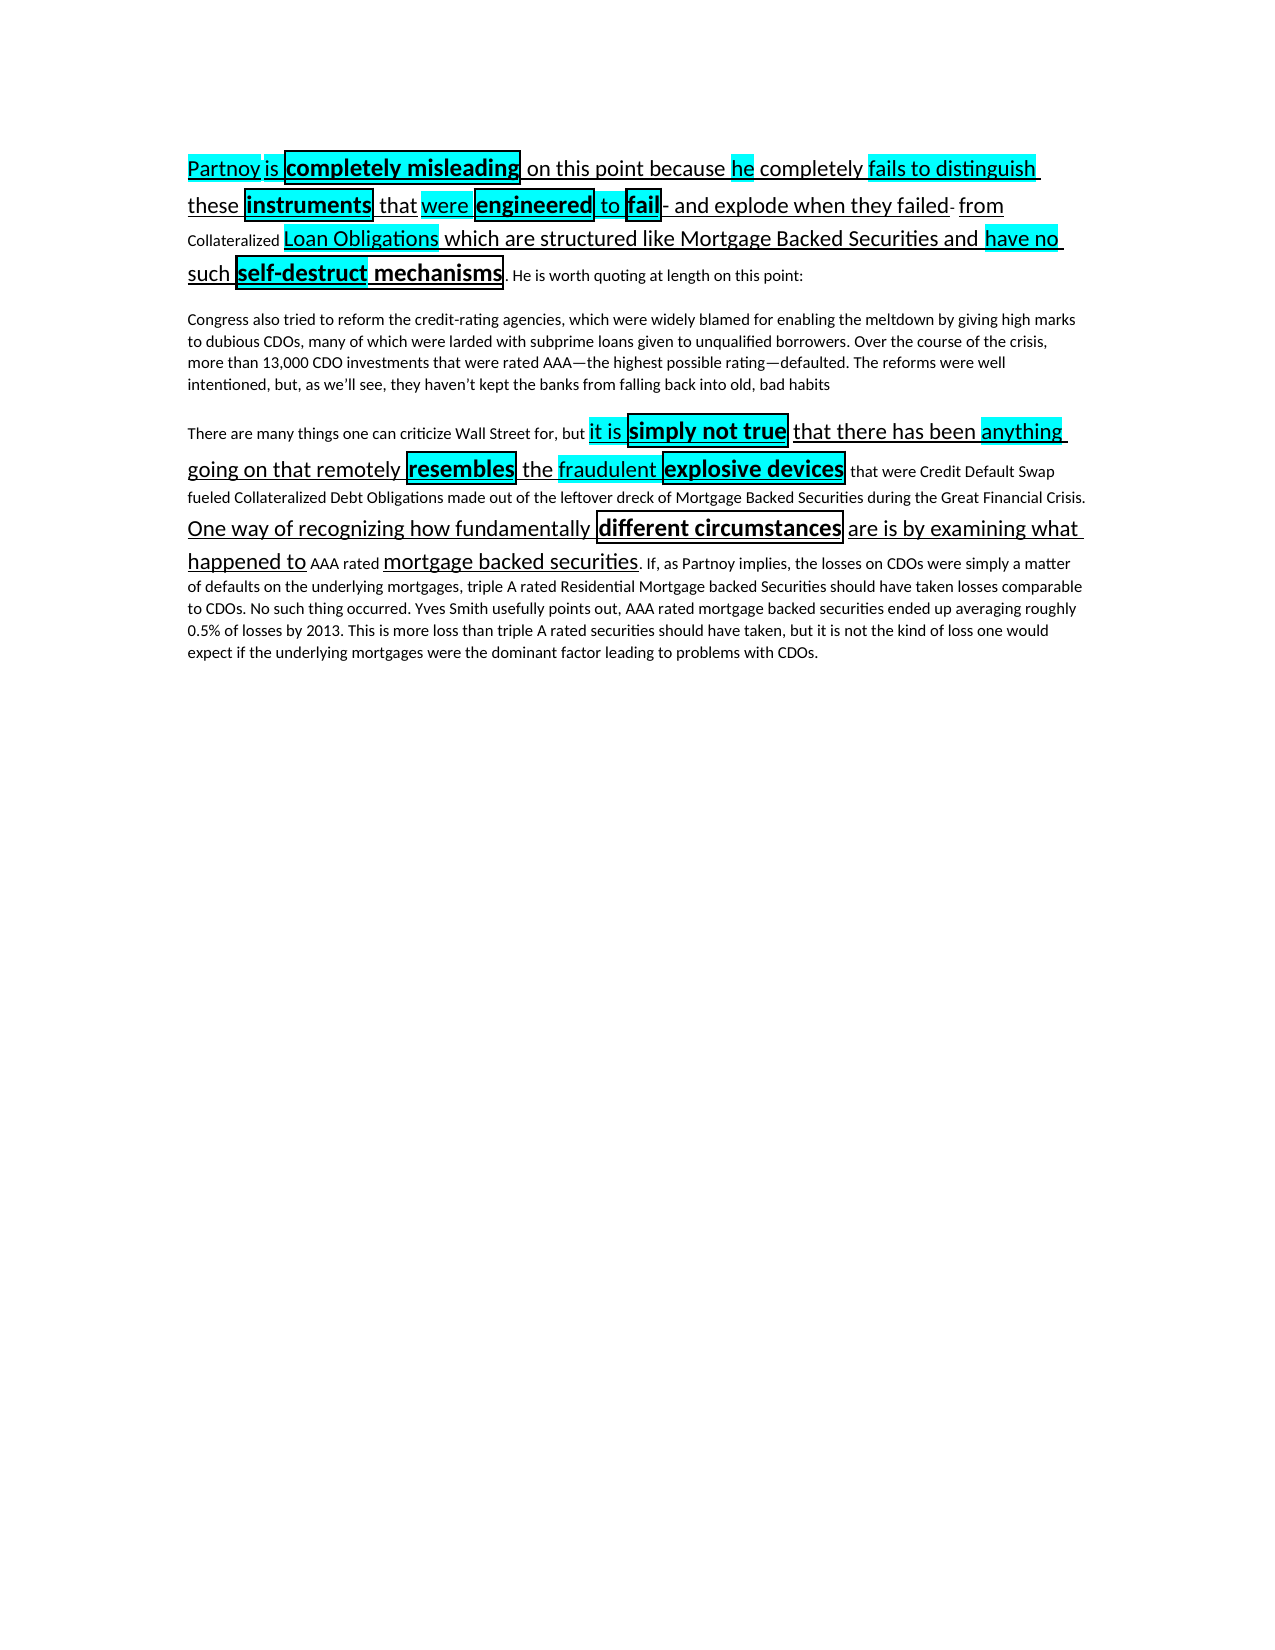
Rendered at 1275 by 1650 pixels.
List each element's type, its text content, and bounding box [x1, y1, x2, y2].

text Partnoy is completely misleading on this point because he completely fails to distinguish these instruments that were engineered to fail- and explode when they failed- from Collateralized Loan Obligations which are structured like Mortgage Backed Securities and have no such self-destruct mechanisms. He is worth quoting at length on this point: [187, 150, 1087, 290]
text Congress also tried to reform the credit-rating agencies, which were widely blamed for enabling the meltdown by giving high marks to dubious CDOs, many of which were larded with subprime loans given to unqualified borrowers. Over the course of the crisis, more than 13,000 CDO investments that were rated AAA—the highest possible rating—defaulted. The reforms were well intentioned, but, as we’ll see, they haven’t kept the banks from falling back into old, bad habits [187, 309, 1087, 395]
text There are many things one can criticize Wall Street for, but it is simply not true that there has been anything going on that remotely resembles the fraudulent explosive devices that were Credit Default Swap fueled Collateralized Debt Obligations made out of the leftover dreck of Mortgage Backed Securities during the Great Financial Crisis. One way of recognizing how fundamentally different circumstances are is by examining what happened to AAA rated mortgage backed securities. If, as Partnoy implies, the losses on CDOs were simply a matter of defaults on the underlying mortgages, triple A rated Residential Mortgage backed Securities should have taken losses comparable to CDOs. No such thing occurred. Yves Smith usefully points out, AAA rated mortgage backed securities ended up averaging roughly 0.5% of losses by 2013. This is more loss than triple A rated securities should have taken, but it is not the kind of loss one would expect if the underlying mortgages were the dominant factor leading to problems with CDOs. [187, 413, 1087, 662]
